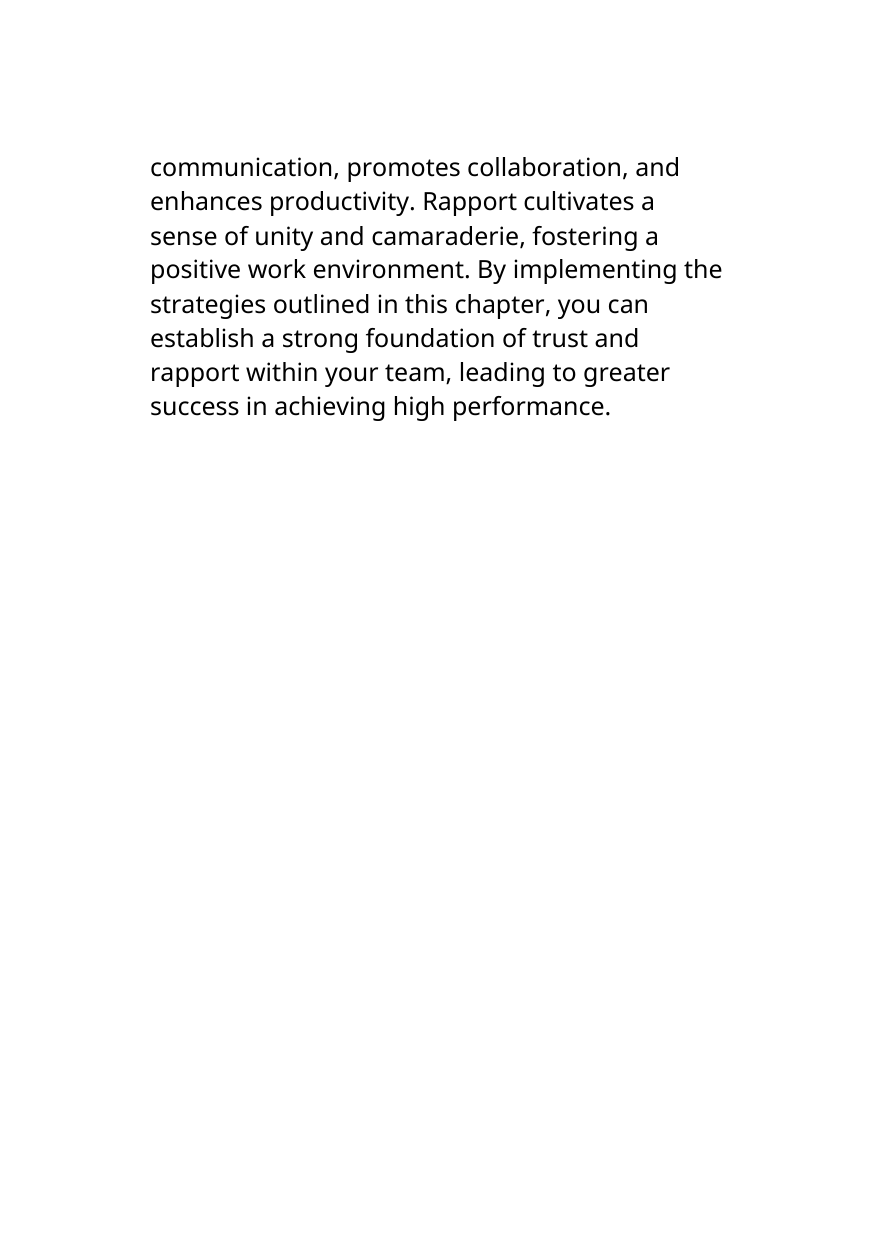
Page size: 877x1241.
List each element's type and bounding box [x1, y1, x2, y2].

text [150, 150, 727, 422]
